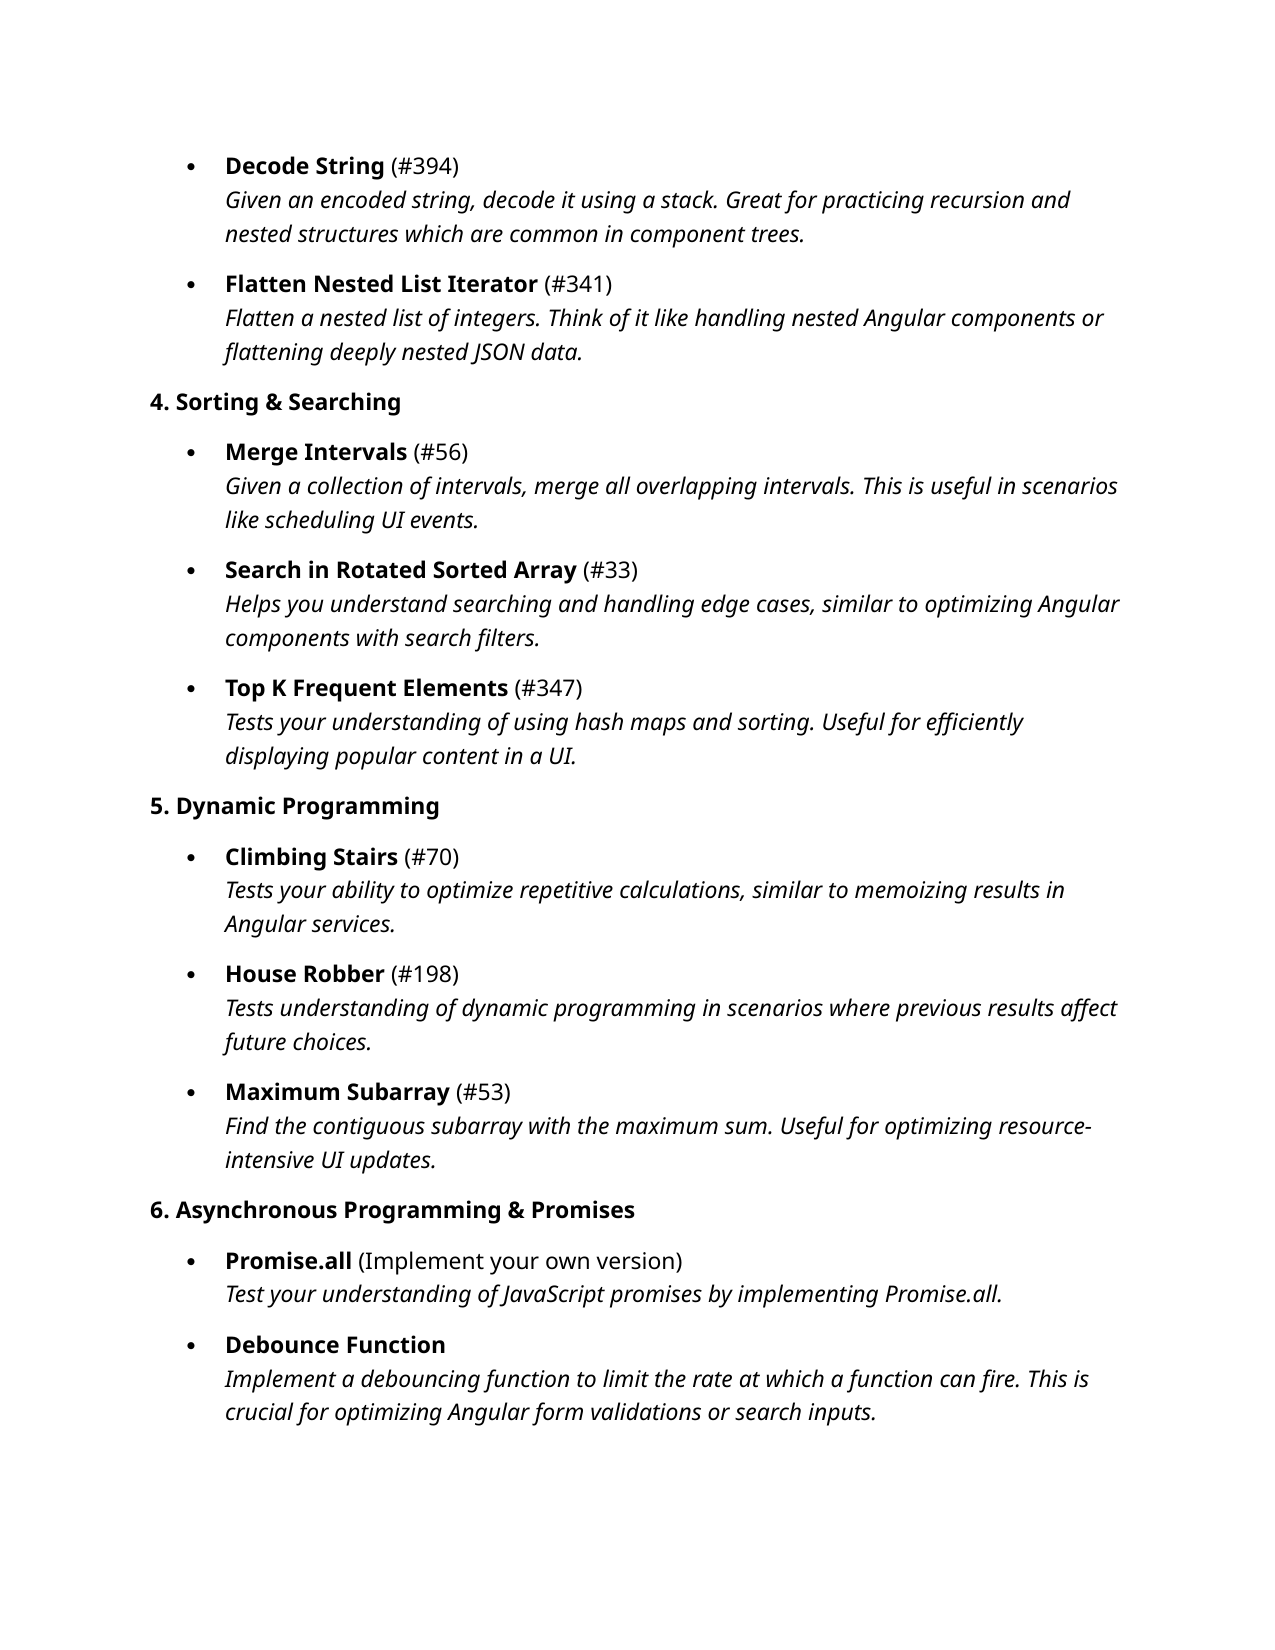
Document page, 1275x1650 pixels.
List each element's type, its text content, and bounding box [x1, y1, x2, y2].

list Flatten Nested List Iterator (#341) Flatten a nested list of integers. Think of it like handling nested Angular components or flattening deeply nested JSON data. [187, 268, 1125, 367]
list Promise.all (Implement your own version) Test your understanding of JavaScript promises by implementing Promise.all. [187, 1244, 1125, 1309]
list Top K Frequent Elements (#347) Tests your understanding of using hash maps and sorting. Useful for efficiently displaying popular content in a UI. [187, 672, 1125, 771]
list Debounce Function Implement a debouncing function to limit the rate at which a function can fire. This is crucial for optimizing Angular form validations or search inputs. [187, 1329, 1125, 1427]
list Maximum Subarray (#53) Find the contiguous subarray with the maximum sum. Useful for optimizing resource-intensive UI updates. [187, 1076, 1125, 1175]
text 4. Sorting & Searching [150, 386, 1125, 417]
list Merge Intervals (#56) Given a collection of intervals, merge all overlapping intervals. This is useful in scenarios like scheduling UI events. [187, 436, 1125, 535]
text 6. Asynchronous Programming & Promises [150, 1194, 1125, 1225]
list Search in Rotated Sorted Array (#33) Helps you understand searching and handling edge cases, similar to optimizing Angular components with search filters. [187, 554, 1125, 653]
text 5. Dynamic Programming [150, 790, 1125, 821]
list Climbing Stairs (#70) Tests your ability to optimize repetitive calculations, similar to memoizing results in Angular services. [187, 840, 1125, 939]
list Decode String (#394) Given an encoded string, decode it using a stack. Great for practicing recursion and nested structures which are common in component trees. [187, 150, 1125, 249]
list House Robber (#198) Tests understanding of dynamic programming in scenarios where previous results affect future choices. [187, 958, 1125, 1057]
